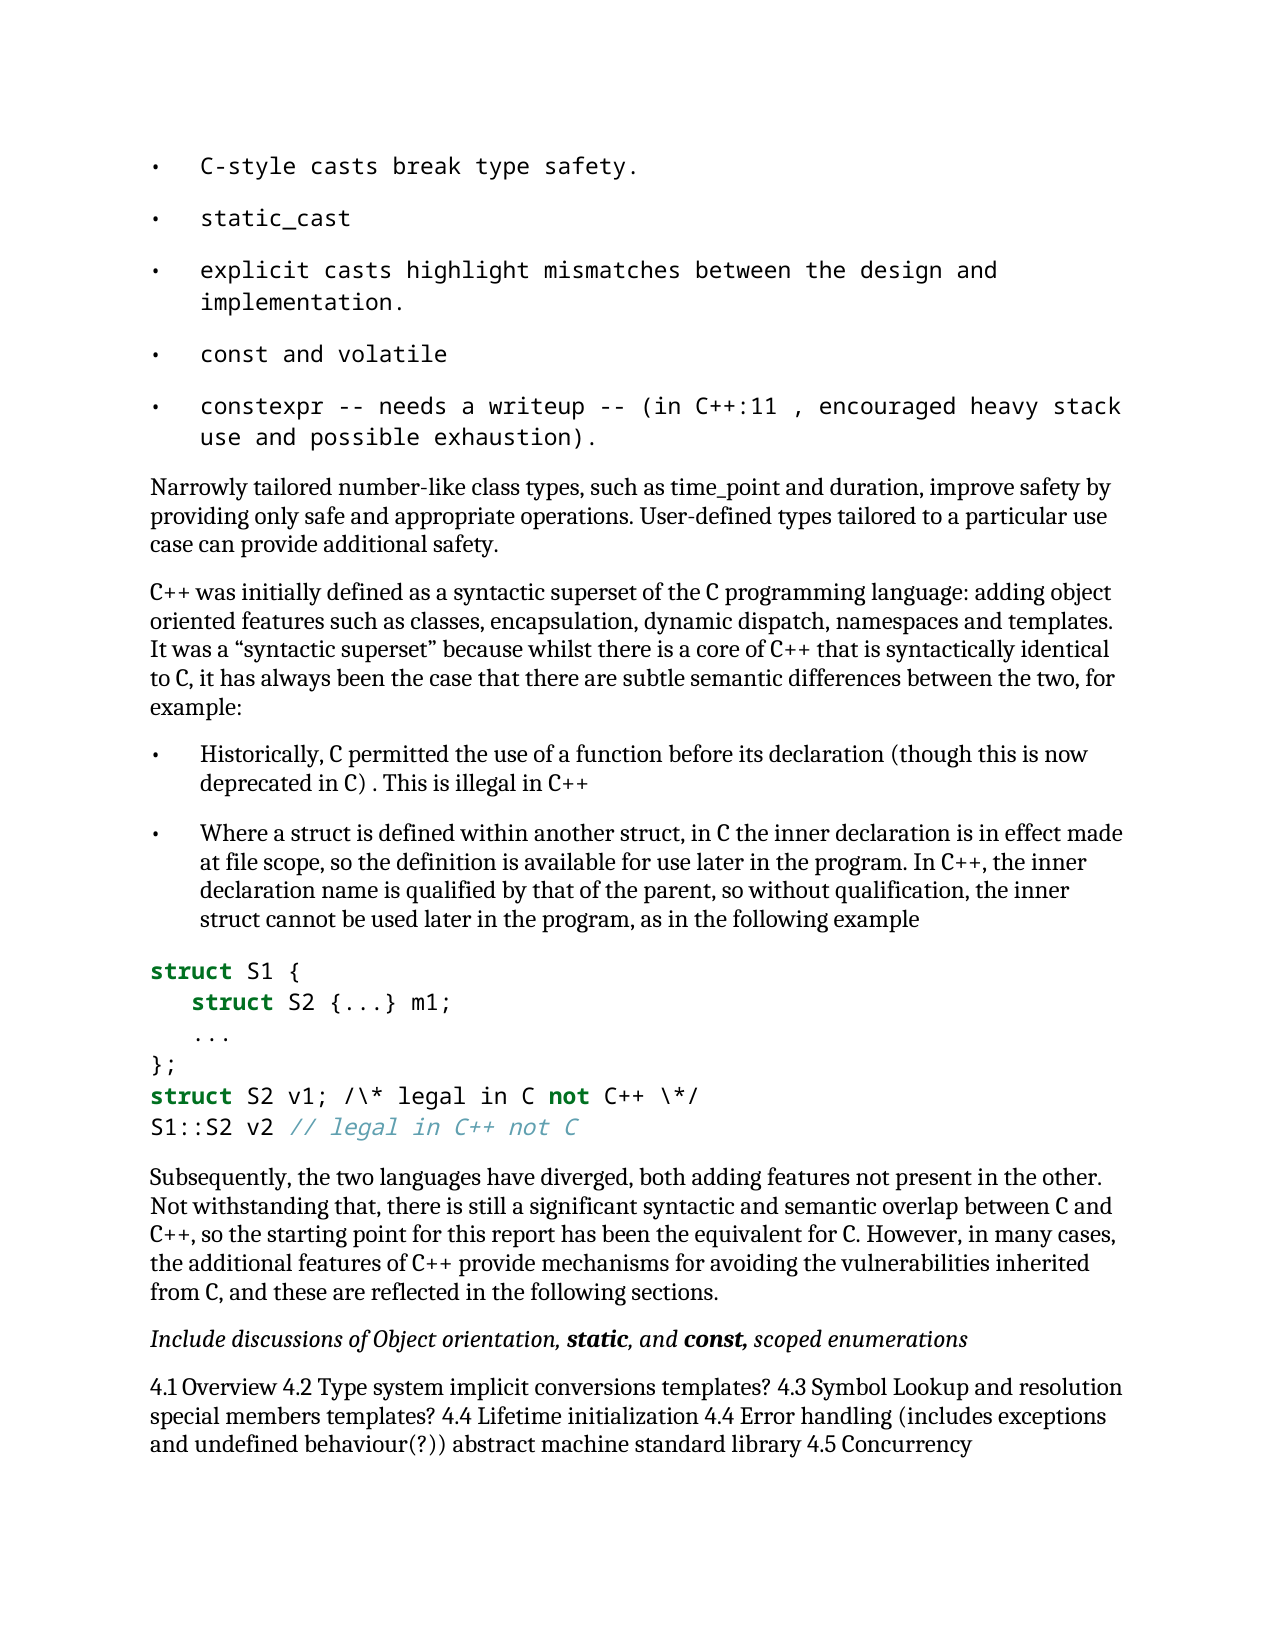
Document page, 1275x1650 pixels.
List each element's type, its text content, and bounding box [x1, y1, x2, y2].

list C-style casts break type safety. [150, 150, 1125, 181]
list Historically, C permitted the use of a function before its declaration (though this is now deprecated in C) . This is illegal in C++ [150, 740, 1125, 798]
text Include discussions of Object orientation, static, and const, scoped enumerations [150, 1325, 1125, 1354]
text C++ was initially defined as a syntactic superset of the C programming language: adding object oriented features such as classes, encapsulation, dynamic dispatch, namespaces and templates. It was a “syntactic superset” because whilst there is a core of C++ that is syntactically identical to C, it has always been the case that there are subtle semantic differences between the two, for example: [150, 578, 1125, 722]
list Where a struct is defined within another struct, in C the inner declaration is in effect made at file scope, so the definition is available for use later in the program. In C++, the inner declaration name is qualified by that of the parent, so without qualification, the inner struct cannot be used later in the program, as in the following example [150, 819, 1125, 934]
list constexpr -- needs a writeup -- (in C++:11 , encouraged heavy stack use and possible exhaustion). [150, 389, 1125, 452]
text struct S1 { struct S2 {...} m1; ... }; struct S2 v1; /\* legal in C not C++ \*/ S1::S2 v2 // legal in C++ not C [150, 954, 1125, 1142]
list const and volatile [150, 337, 1125, 369]
list explicit casts highlight mismatches between the design and implementation. [150, 254, 1125, 317]
text Narrowly tailored number-like class types, such as time_point and duration, improve safety by providing only safe and appropriate operations. User-defined types tailored to a particular use case can provide additional safety. [150, 473, 1125, 559]
list static_cast [150, 202, 1125, 233]
